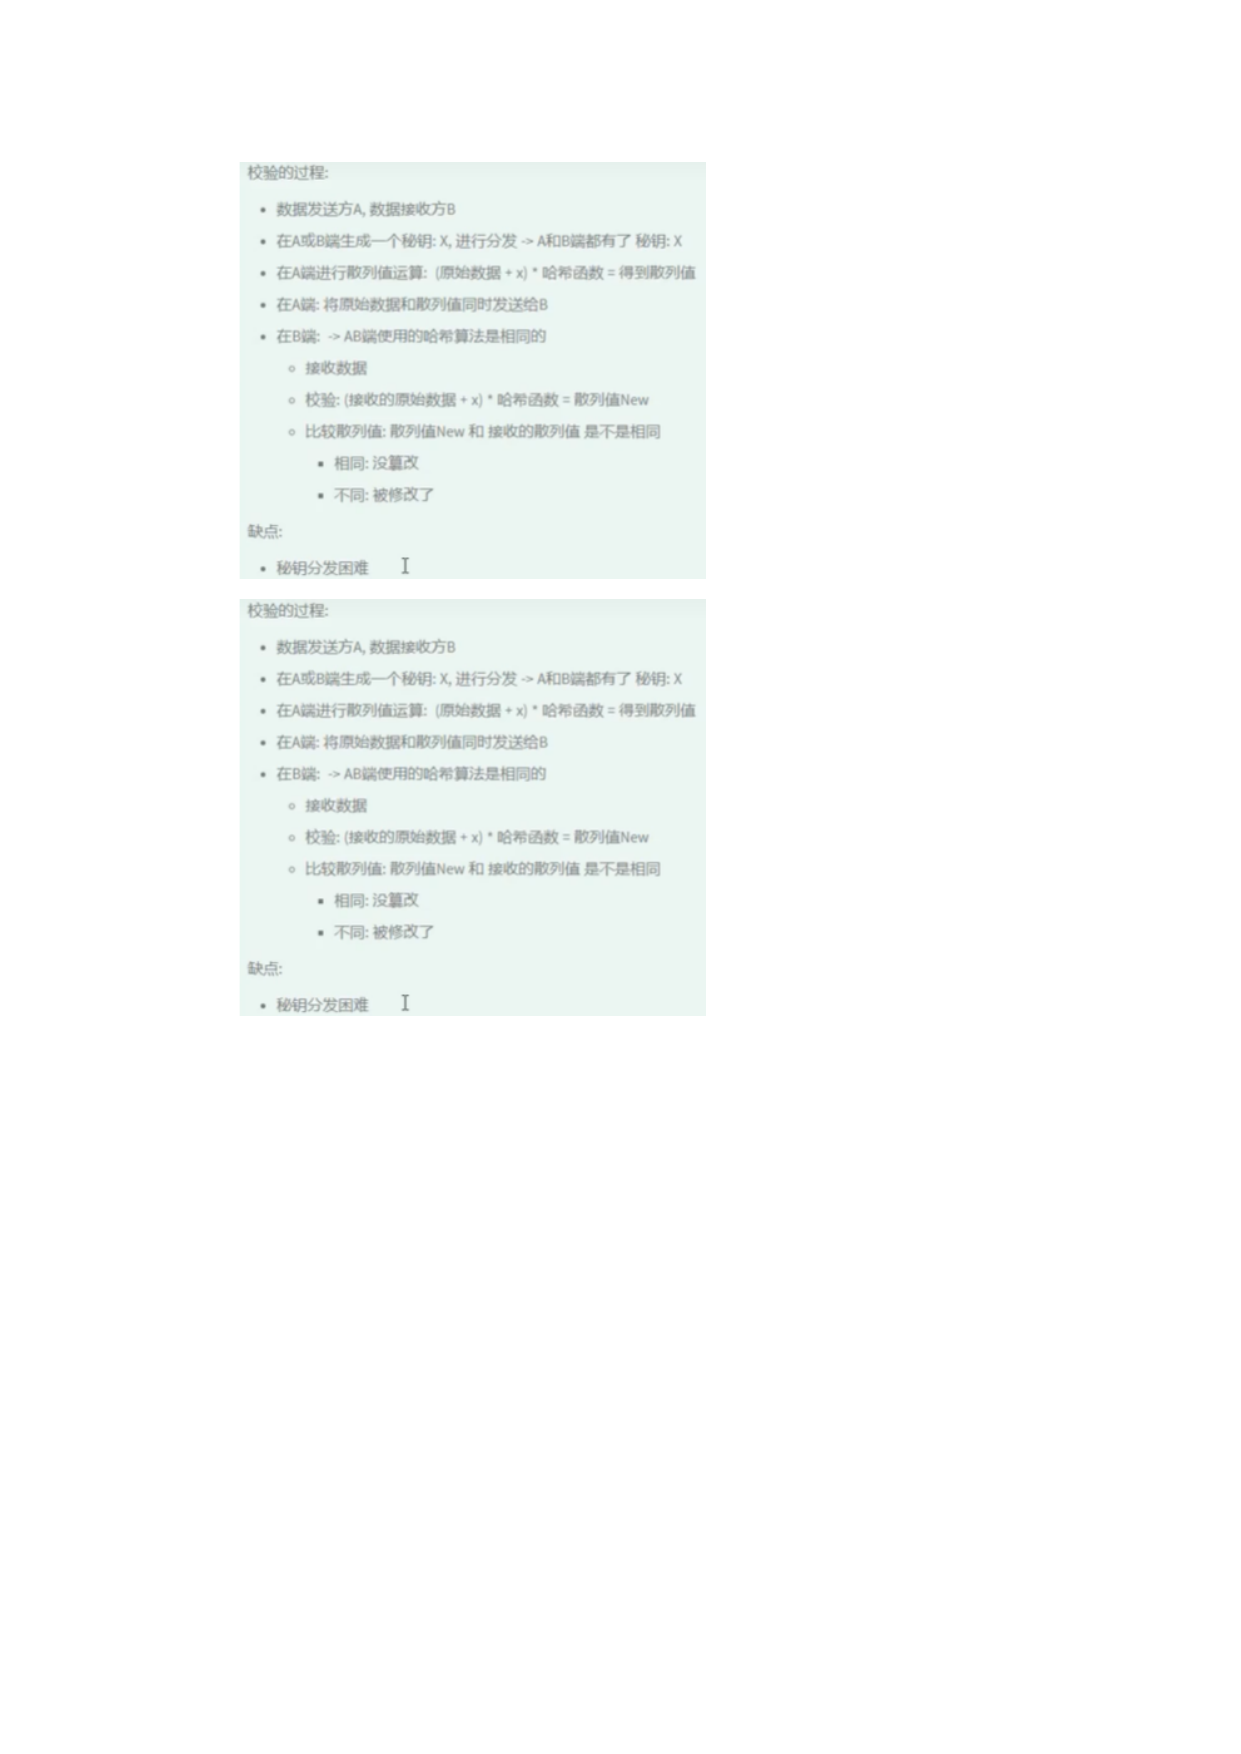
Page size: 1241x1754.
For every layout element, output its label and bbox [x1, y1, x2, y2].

picture [239, 162, 706, 579]
picture [239, 599, 706, 1016]
